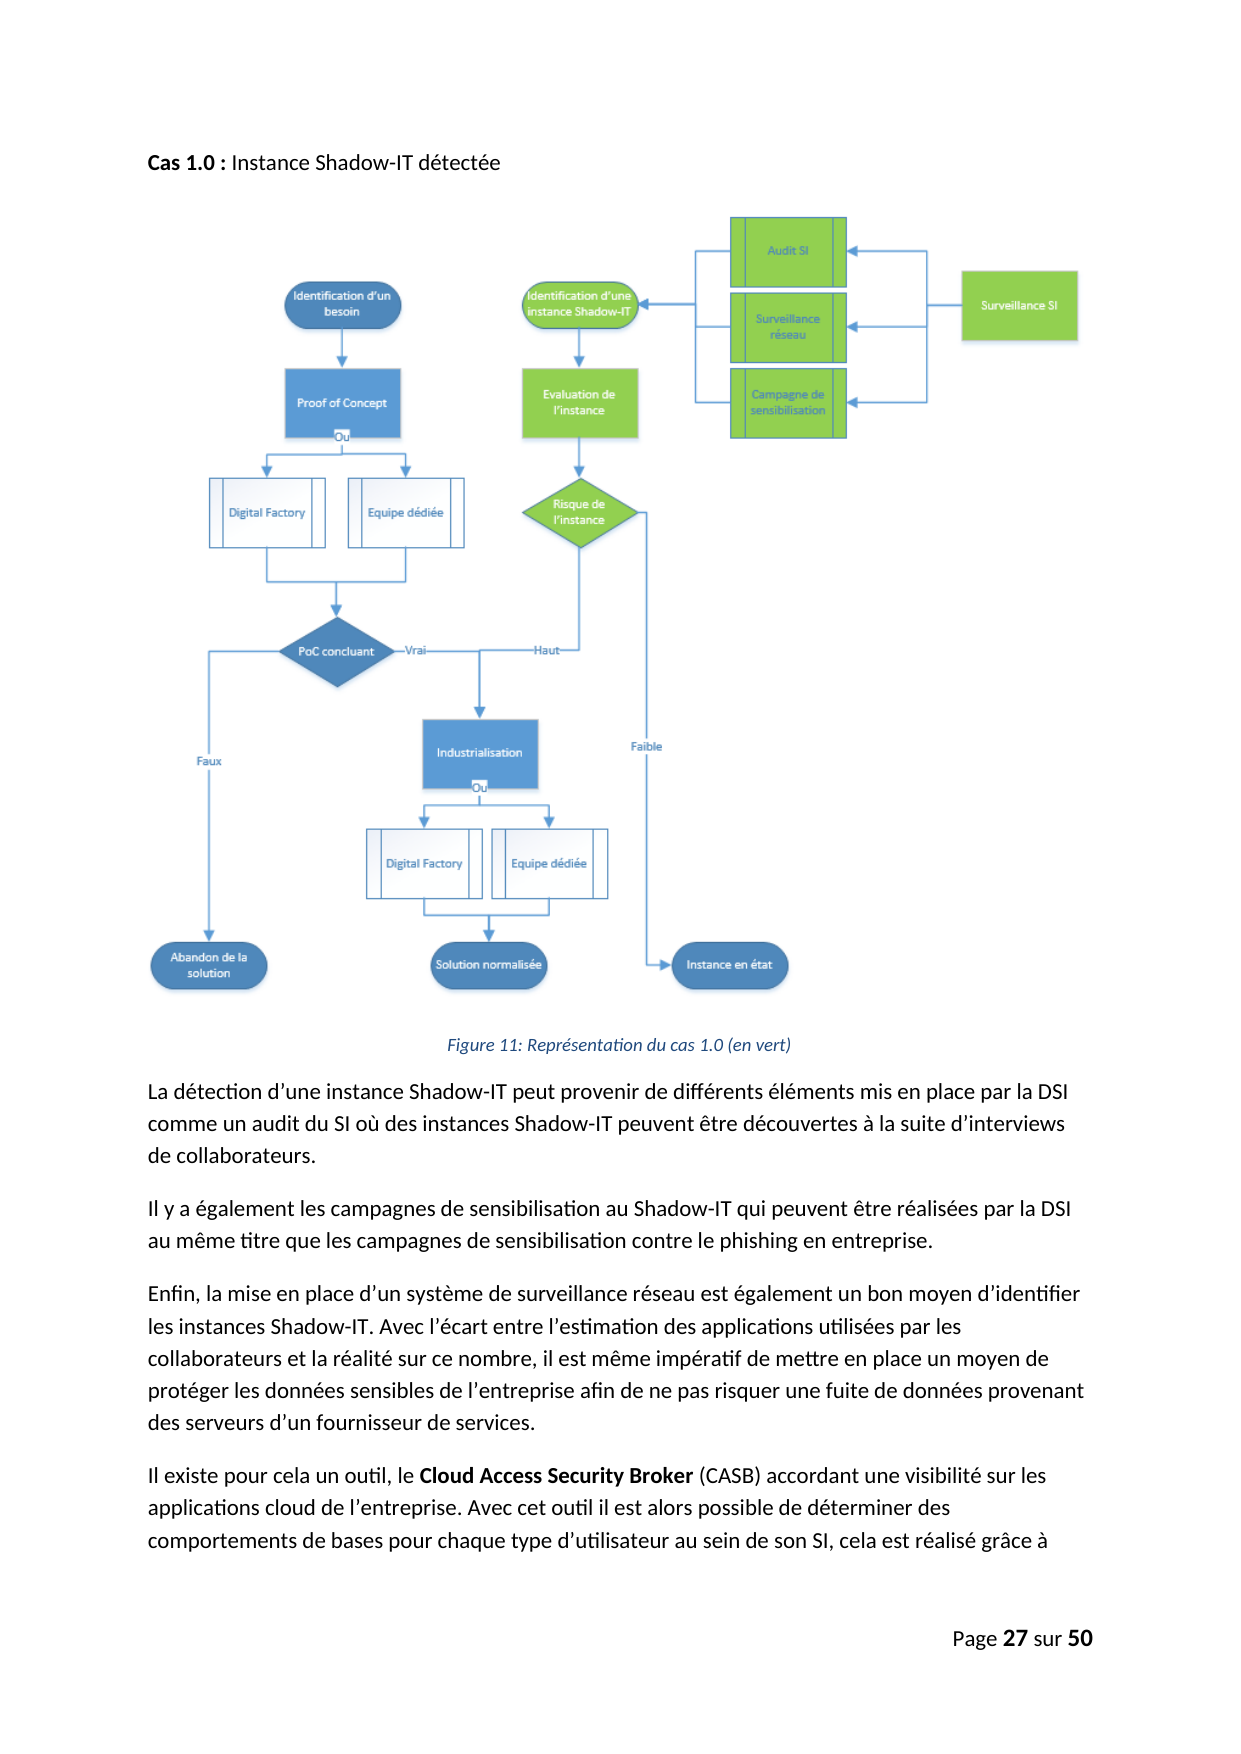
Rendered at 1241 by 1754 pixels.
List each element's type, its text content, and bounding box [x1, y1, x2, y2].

text Cas 1.0 : Instance Shadow-IT détectée [148, 148, 1093, 176]
text Il y a également les campagnes de sensibilisation au Shadow-IT qui peuvent être réalisées par la DSI au même titre que les campagnes de sensibilisation contre le phishing en entreprise. [148, 1194, 1093, 1254]
picture [147, 200, 1093, 1009]
text La détection d’une instance Shadow-IT peut provenir de différents éléments mis en place par la DSI comme un audit du SI où des instances Shadow-IT peuvent être découvertes à la suite d’interviews de collaborateurs. [148, 1077, 1093, 1169]
text Enfin, la mise en place d’un système de surveillance réseau est également un bon moyen d’identifier les instances Shadow-IT. Avec l’écart entre l’estimation des applications utilisées par les collaborateurs et la réalité sur ce nombre, il est même impératif de mettre en place un moyen de protéger les données sensibles de l’entreprise afin de ne pas risquer une fuite de données provenant des serveurs d’un fournisseur de services. [148, 1279, 1093, 1436]
text Figure 11: Représentation du cas 1.0 (en vert) [148, 1033, 1093, 1056]
